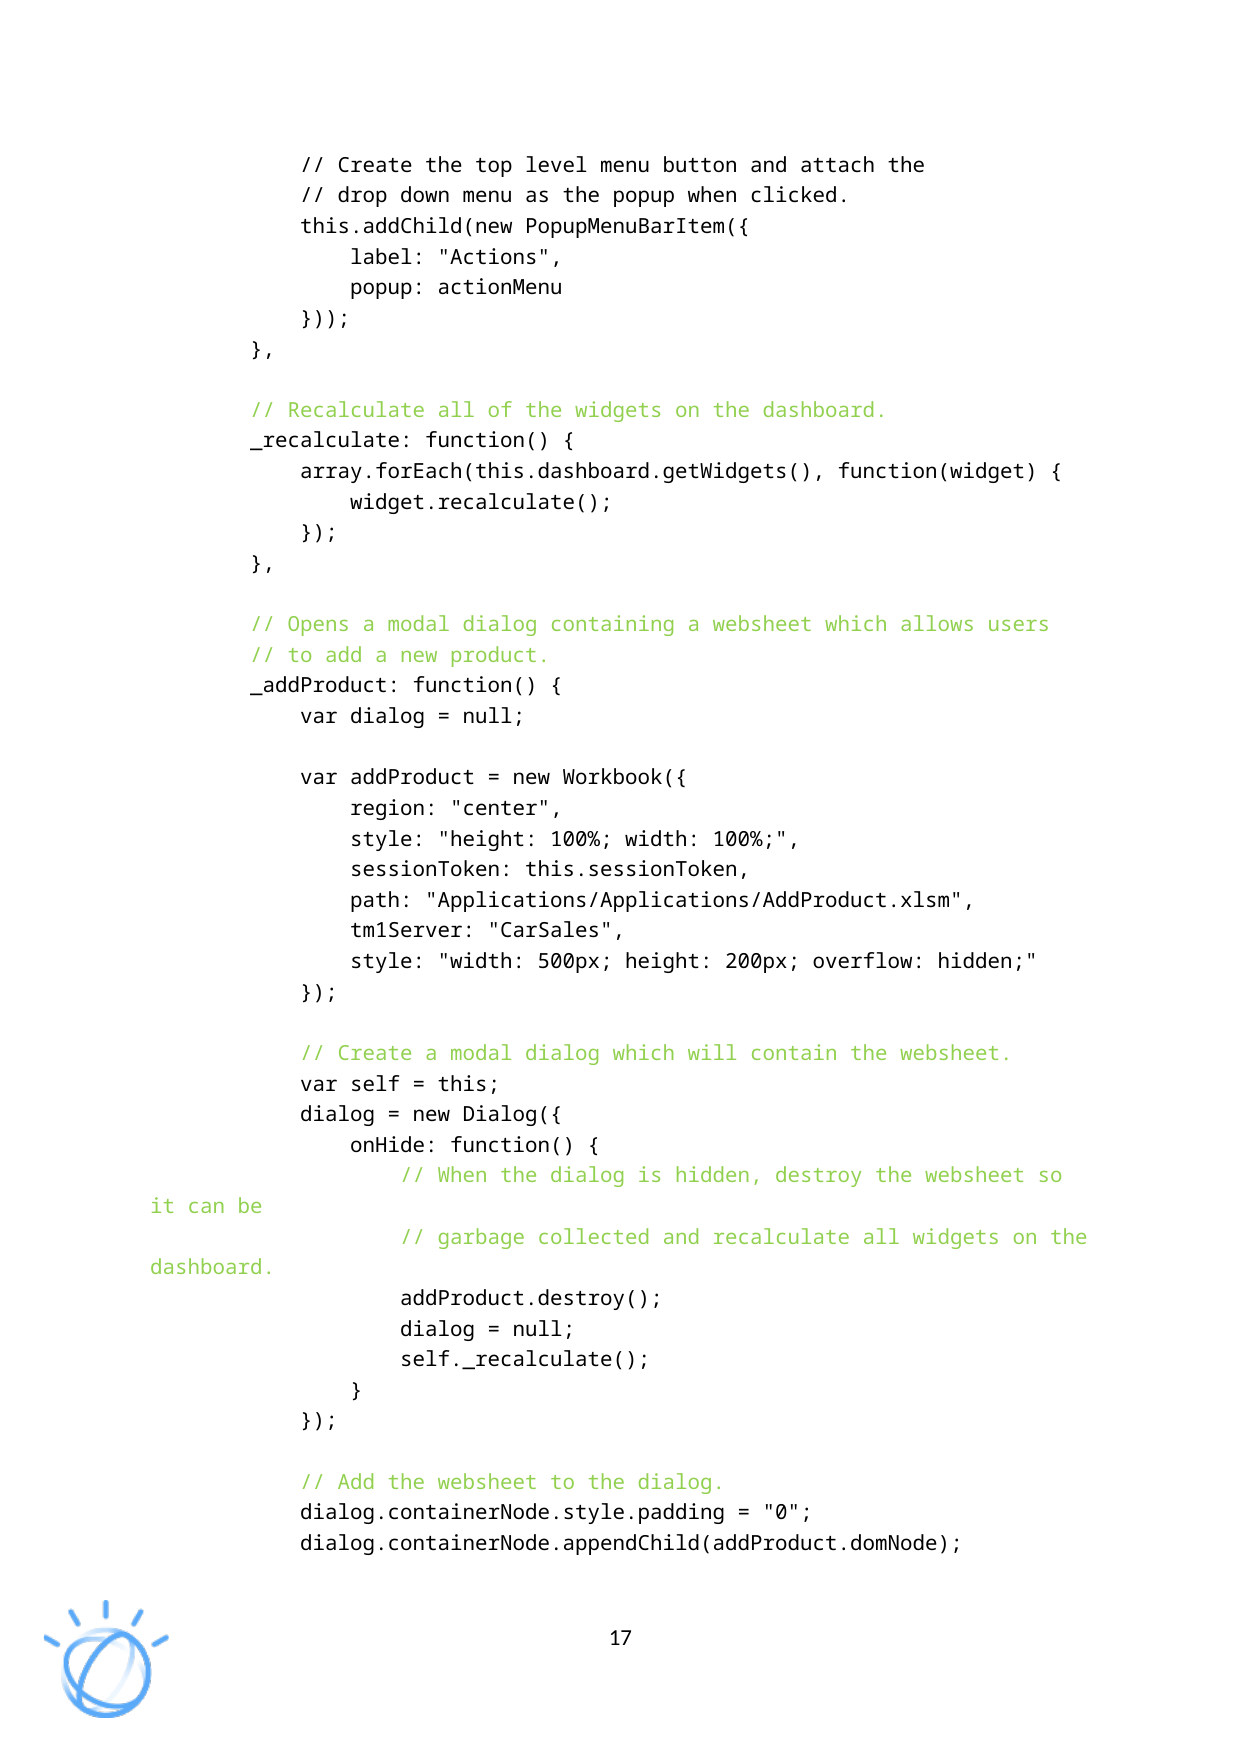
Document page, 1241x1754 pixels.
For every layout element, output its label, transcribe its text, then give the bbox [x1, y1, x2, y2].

text style: "height: 100%; width: 100%;", [150, 824, 1090, 852]
text }); [150, 977, 1090, 1005]
text style: "width: 500px; height: 200px; overflow: hidden;" [150, 946, 1090, 975]
text // to add a new product. [150, 640, 1090, 668]
text var dialog = null; [150, 701, 1090, 730]
text self._recalculate(); [150, 1344, 1090, 1373]
text }, [150, 548, 1090, 577]
picture [43, 1600, 169, 1718]
text path: "Applications/Applications/AddProduct.xlsm", [150, 885, 1090, 913]
text // Opens a modal dialog containing a websheet which allows users [150, 609, 1090, 638]
text label: "Actions", [150, 242, 1090, 270]
text // Create the top level menu button and attach the [150, 150, 1090, 178]
text _addProduct: function() { [150, 671, 1090, 699]
text // When the dialog is hidden, destroy the websheet so it can be [150, 1161, 1090, 1220]
text })); [150, 303, 1090, 332]
text widget.recalculate(); [150, 487, 1090, 515]
text addProduct.destroy(); [150, 1283, 1090, 1312]
text _recalculate: function() { [150, 426, 1090, 454]
text array.forEach(this.dashboard.getWidgets(), function(widget) { [150, 456, 1090, 485]
text popup: actionMenu [150, 272, 1090, 301]
text dialog = new Dialog({ [150, 1099, 1090, 1128]
text sessionToken: this.sessionToken, [150, 854, 1090, 883]
text // Add the websheet to the dialog. [150, 1467, 1090, 1495]
text region: "center", [150, 793, 1090, 822]
text var addProduct = new Workbook({ [150, 762, 1090, 791]
text onHide: function() { [150, 1130, 1090, 1158]
text // garbage collected and recalculate all widgets on the dashboard. [150, 1222, 1090, 1281]
text dialog.containerNode.style.padding = "0"; [150, 1497, 1090, 1526]
text }, [150, 334, 1090, 362]
text // Create a modal dialog which will contain the websheet. [150, 1038, 1090, 1067]
text // Recalculate all of the widgets on the dashboard. [150, 395, 1090, 423]
text }); [150, 517, 1090, 546]
text dialog.containerNode.appendChild(addProduct.domNode); [150, 1528, 1090, 1557]
text tm1Server: "CarSales", [150, 916, 1090, 944]
text dialog = null; [150, 1314, 1090, 1342]
text } [150, 1375, 1090, 1403]
text var self = this; [150, 1069, 1090, 1097]
text }); [150, 1406, 1090, 1434]
text // drop down menu as the popup when clicked. [150, 181, 1090, 209]
text this.addChild(new PopupMenuBarItem({ [150, 211, 1090, 240]
